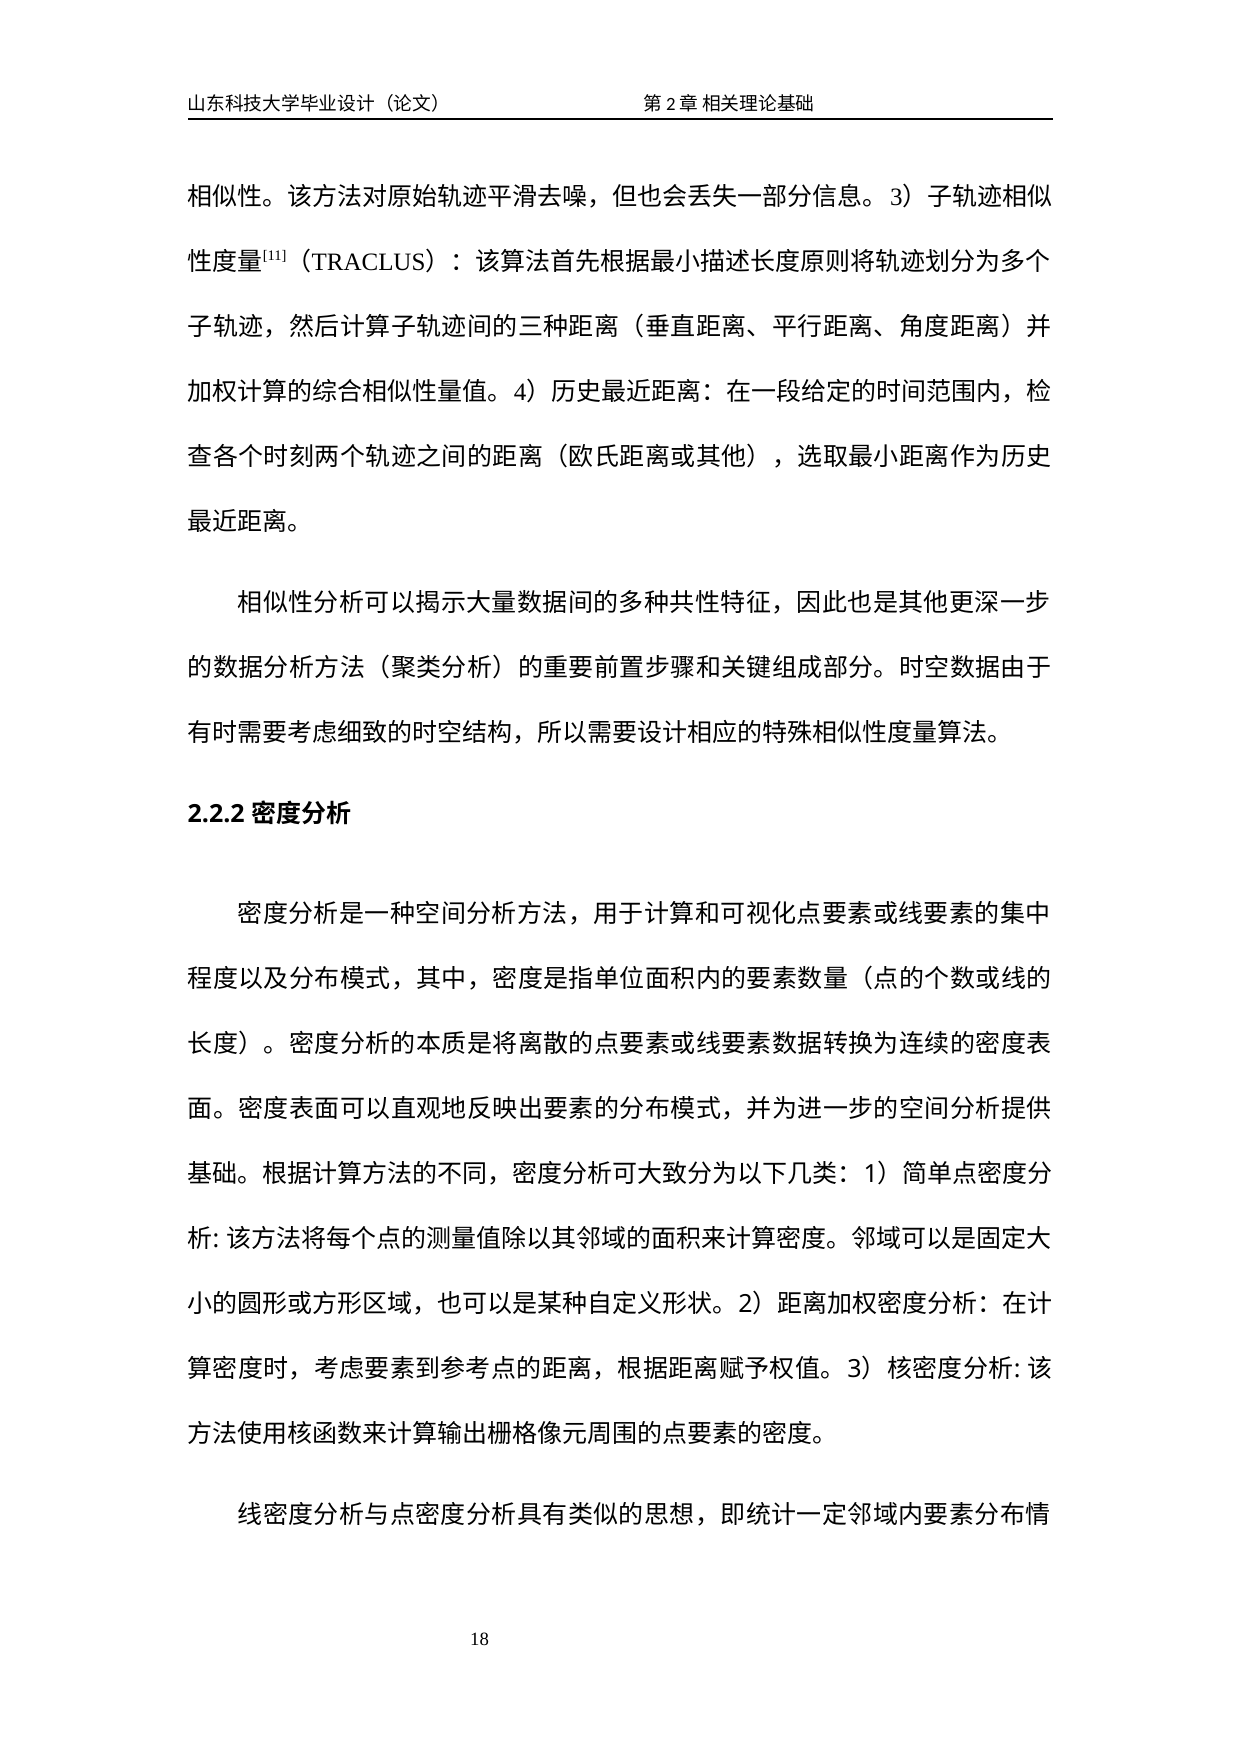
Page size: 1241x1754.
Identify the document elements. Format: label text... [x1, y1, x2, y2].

text 密度分析是一种空间分析方法，用于计算和可视化点要素或线要素的集中程度以及分布模式，其中，密度是指单位面积内的要素数量（点的个数或线的长度）。密度分析的本质是将离散的点要素或线要素数据转换为连续的密度表面。密度表面可以直观地反映出要素的分布模式，并为进一步的空间分析提供基础。根据计算方法的不同，密度分析可大致分为以下几类：1）简单点密度分析: 该方法将每个点的测量值除以其邻域的面积来计算密度。邻域可以是固定大小的圆形或方形区域，也可以是某种自定义形状。2）距离加权密度分析：在计算密度时，考虑要素到参考点的距离，根据距离赋予权值。3）核密度分析: 该方法使用核函数来计算输出栅格像元周围的点要素的密度。 [187, 879, 1053, 1464]
text 相似性分析可以揭示大量数据间的多种共性特征，因此也是其他更深一步的数据分析方法（聚类分析）的重要前置步骤和关键组成部分。时空数据由于有时需要考虑细致的时空结构，所以需要设计相应的特殊相似性度量算法。 [187, 568, 1053, 763]
text 2.2.2 密度分析 [187, 779, 1053, 844]
